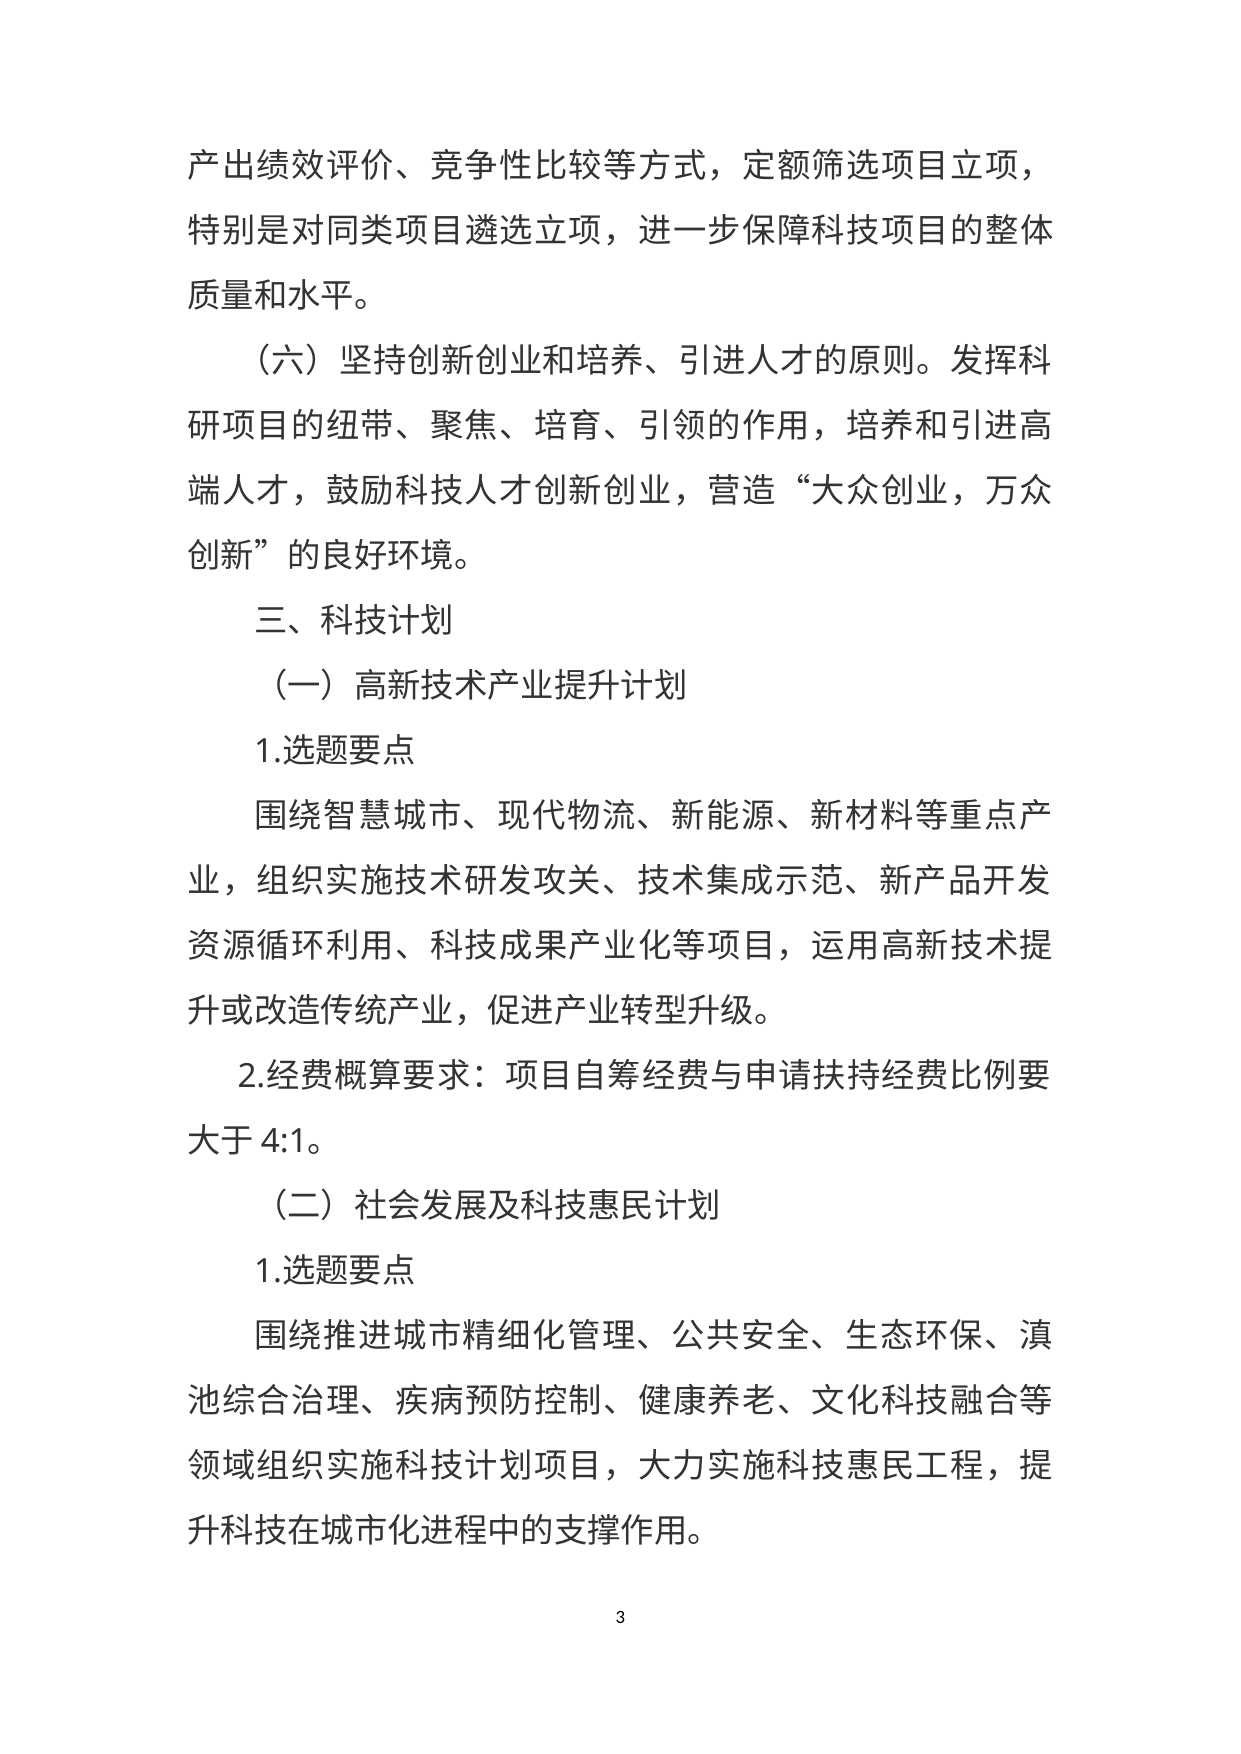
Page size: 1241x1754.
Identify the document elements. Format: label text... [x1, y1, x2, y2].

text （一）高新技术产业提升计划 [187, 650, 1053, 715]
text 2.经费概算要求：项目自筹经费与申请扶持经费比例要大于4:1。 [187, 1040, 1053, 1170]
text 三、科技计划 [187, 585, 1053, 650]
text （二）社会发展及科技惠民计划 [187, 1170, 1053, 1235]
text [187, 130, 1053, 325]
text 围绕推进城市精细化管理、公共安全、生态环保、滇池综合治理、疾病预防控制、健康养老、文化科技融合等领域组织实施科技计划项目，大力实施科技惠民工程，提升科技在城市化进程中的支撑作用。 [187, 1300, 1053, 1560]
text （六）坚持创新创业和培养、引进人才的原则。发挥科研项目的纽带、聚焦、培育、引领的作用，培养和引进高端人才，鼓励科技人才创新创业，营造“大众创业，万众创新”的良好环境。 [187, 325, 1053, 585]
text 1.选题要点 [187, 1235, 1053, 1300]
text 1.选题要点 [187, 715, 1053, 780]
text 围绕智慧城市、现代物流、新能源、新材料等重点产业，组织实施技术研发攻关、技术集成示范、新产品开发、资源循环利用、科技成果产业化等项目，运用高新技术提升或改造传统产业，促进产业转型升级。 [187, 780, 1053, 1040]
